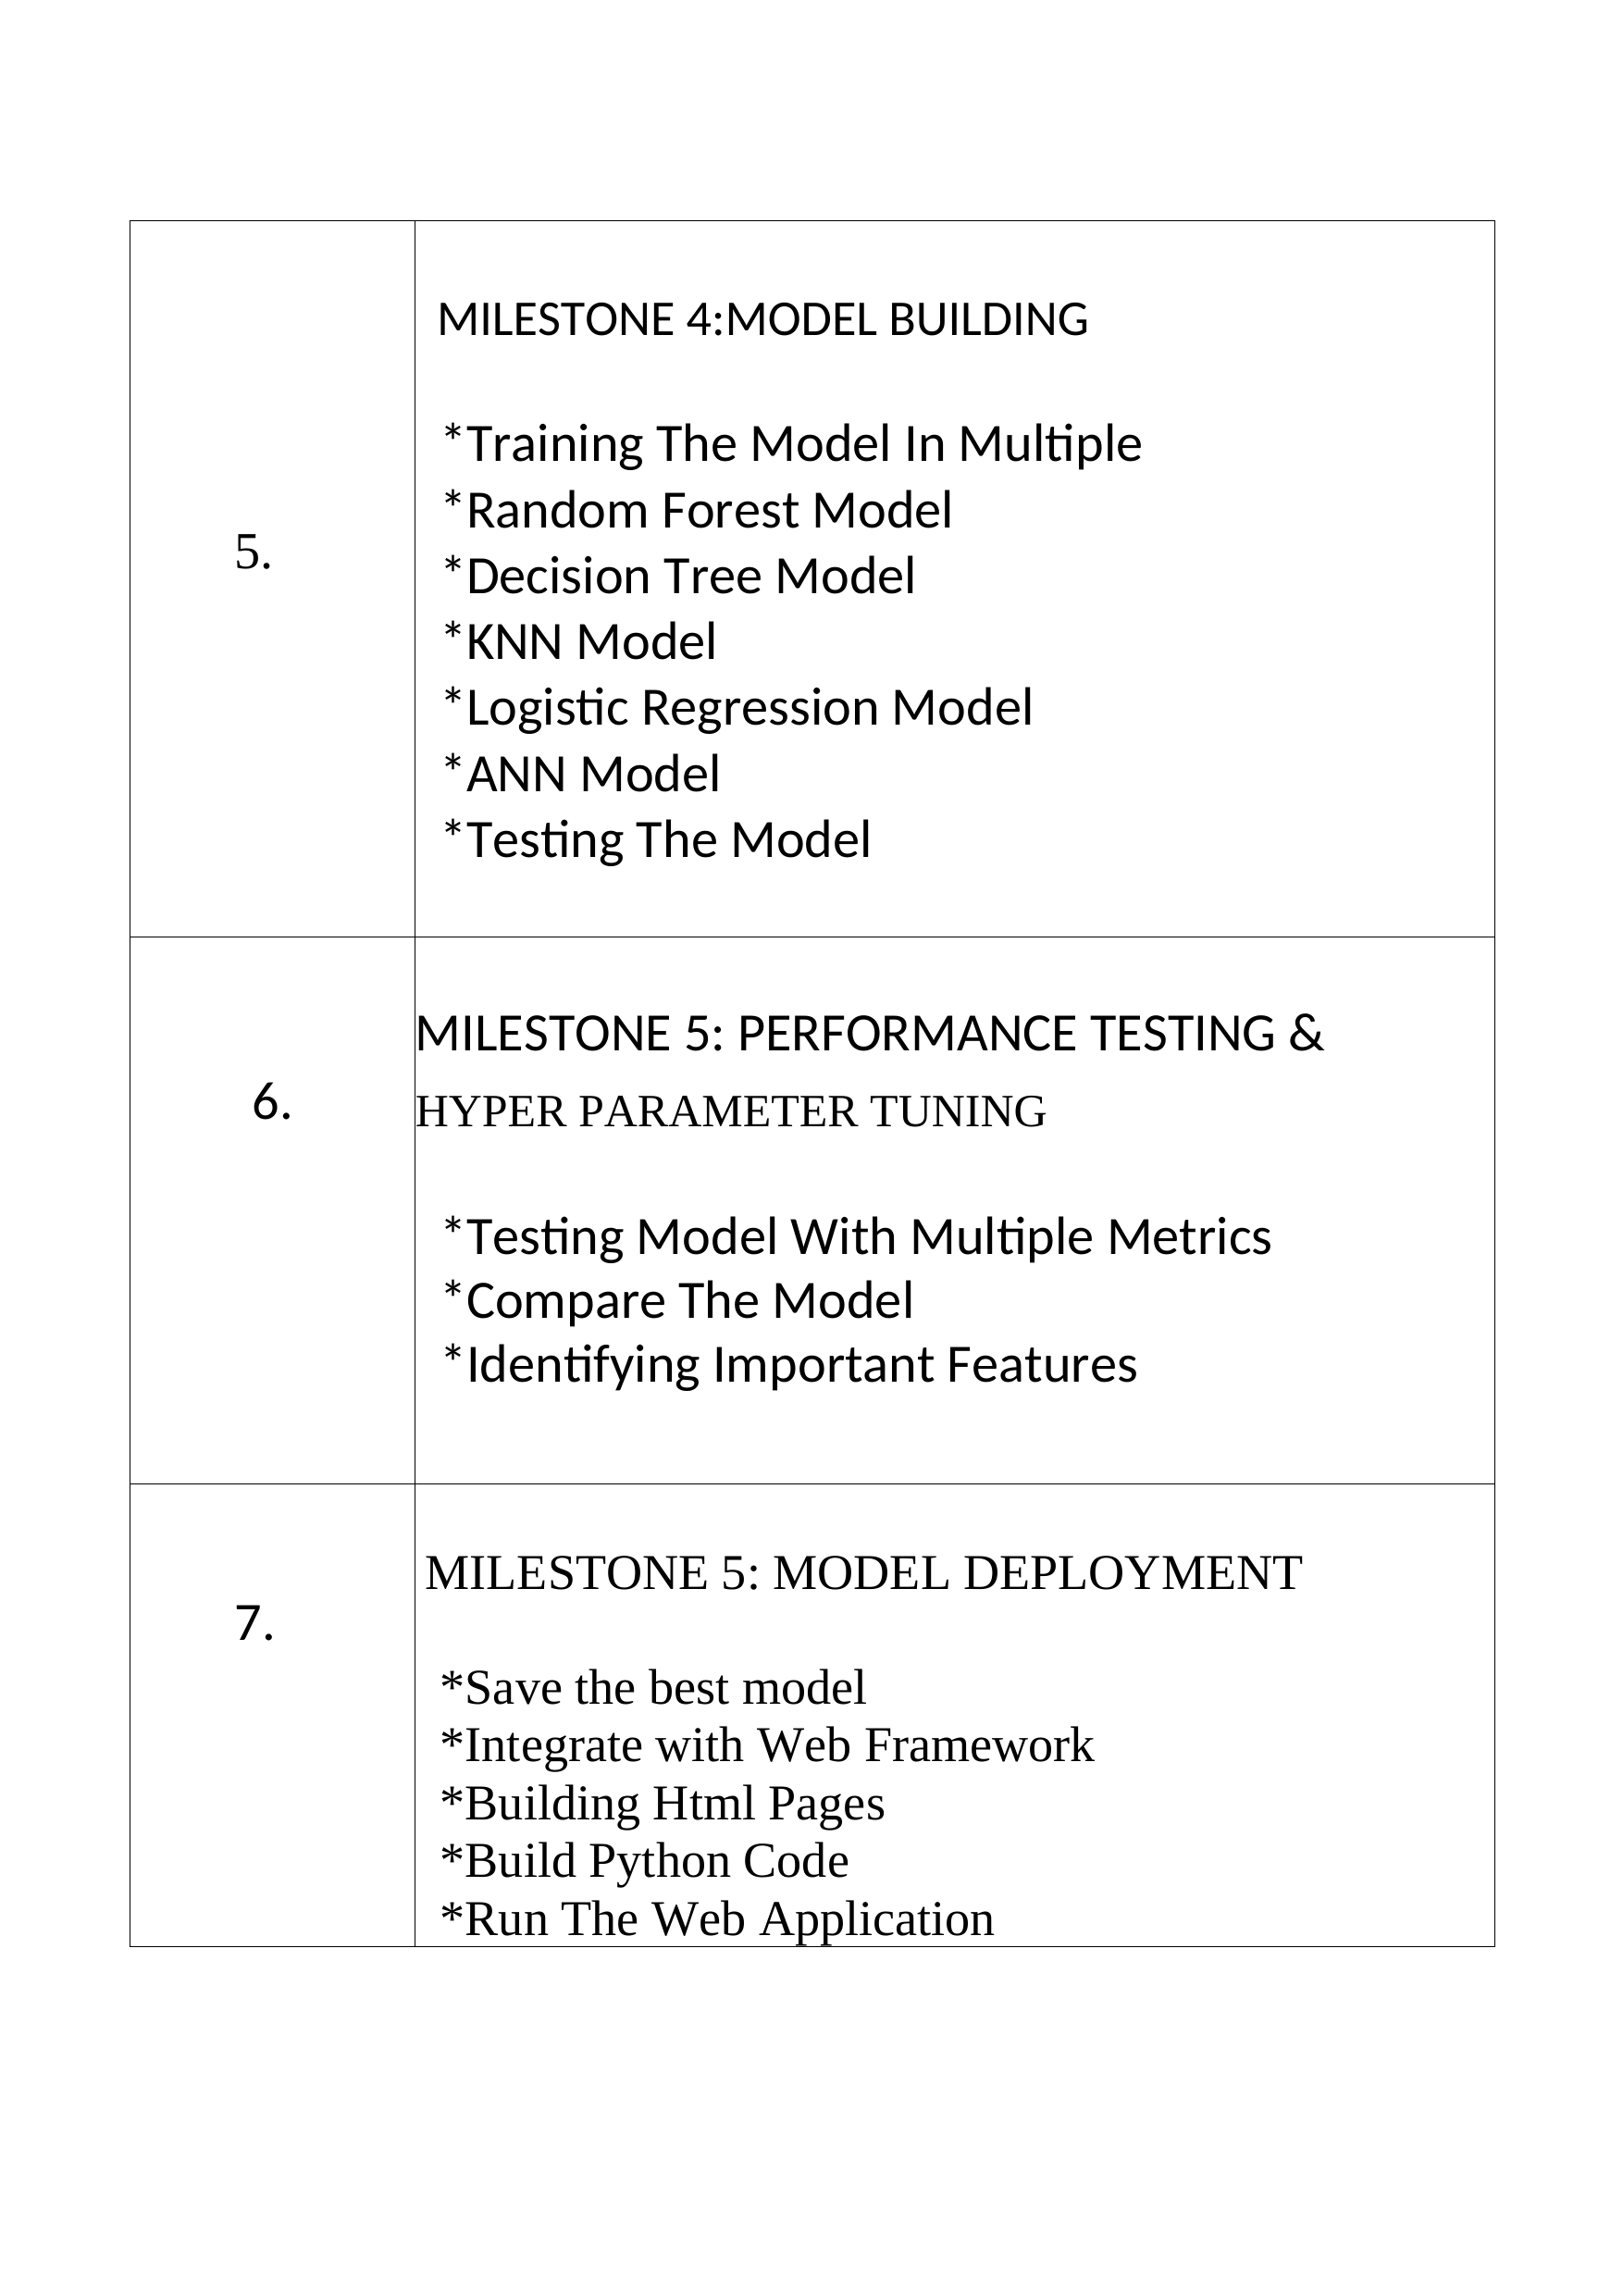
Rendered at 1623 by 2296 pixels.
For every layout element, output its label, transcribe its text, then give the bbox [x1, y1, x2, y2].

table_cell MILESTONE 5: PERFORMANCE TESTING & HYPER PARAMETER TUNING *Testing Model With Multiple Metrics *Compare The Model *Identifying Important Features [415, 937, 1494, 1483]
table_cell 7. [130, 1484, 415, 1946]
table_header 5. [130, 221, 415, 937]
table_cell MILESTONE 5: MODEL DEPLOYMENT *Save the best model *Integrate with Web Framework *Building Html Pages *Build Python Code *Run The Web Application [415, 1484, 1494, 1946]
table_header MILESTONE 4:MODEL BUILDING *Training The Model In Multiple *Random Forest Model *Decision Tree Model *KNN Model *Logistic Regression Model *ANN Model *Testing The Model [415, 221, 1494, 937]
table_cell 6. [130, 937, 415, 1483]
